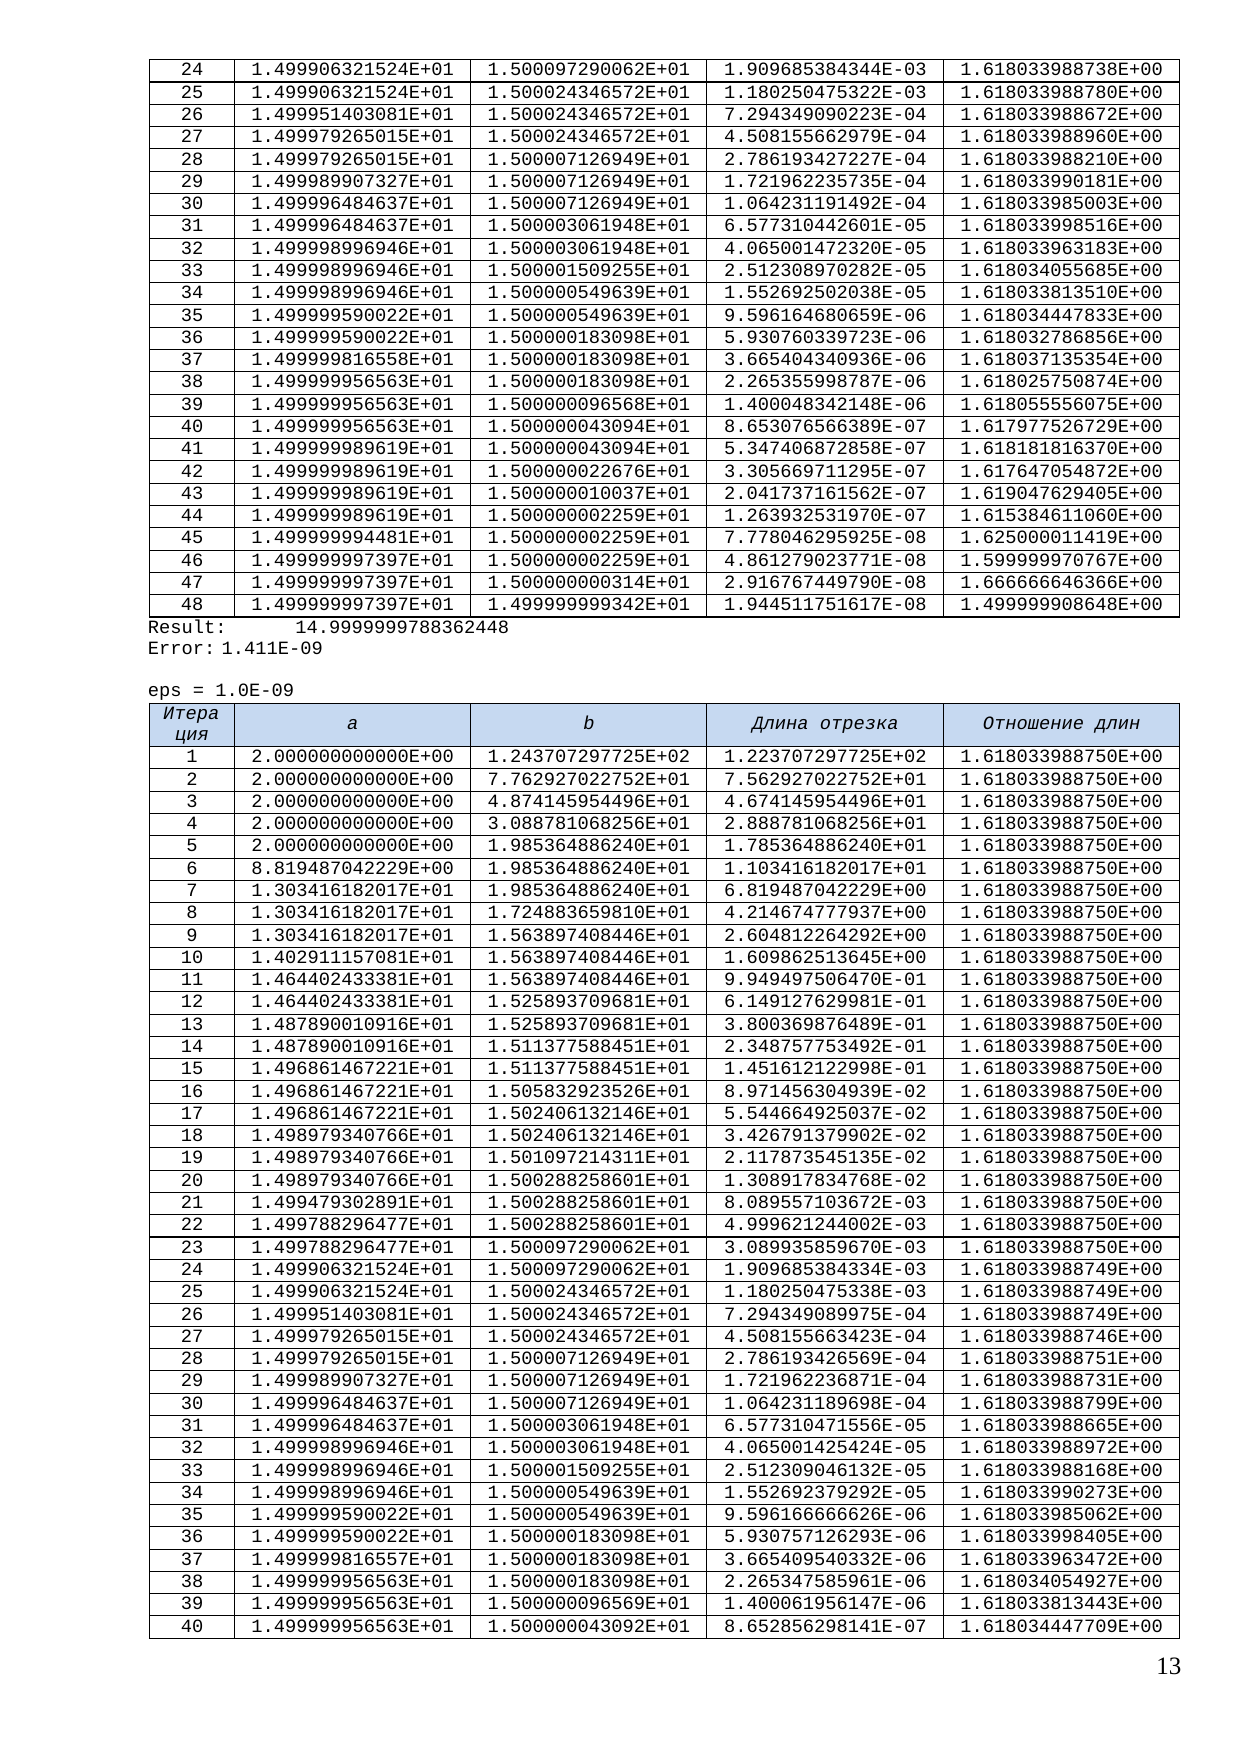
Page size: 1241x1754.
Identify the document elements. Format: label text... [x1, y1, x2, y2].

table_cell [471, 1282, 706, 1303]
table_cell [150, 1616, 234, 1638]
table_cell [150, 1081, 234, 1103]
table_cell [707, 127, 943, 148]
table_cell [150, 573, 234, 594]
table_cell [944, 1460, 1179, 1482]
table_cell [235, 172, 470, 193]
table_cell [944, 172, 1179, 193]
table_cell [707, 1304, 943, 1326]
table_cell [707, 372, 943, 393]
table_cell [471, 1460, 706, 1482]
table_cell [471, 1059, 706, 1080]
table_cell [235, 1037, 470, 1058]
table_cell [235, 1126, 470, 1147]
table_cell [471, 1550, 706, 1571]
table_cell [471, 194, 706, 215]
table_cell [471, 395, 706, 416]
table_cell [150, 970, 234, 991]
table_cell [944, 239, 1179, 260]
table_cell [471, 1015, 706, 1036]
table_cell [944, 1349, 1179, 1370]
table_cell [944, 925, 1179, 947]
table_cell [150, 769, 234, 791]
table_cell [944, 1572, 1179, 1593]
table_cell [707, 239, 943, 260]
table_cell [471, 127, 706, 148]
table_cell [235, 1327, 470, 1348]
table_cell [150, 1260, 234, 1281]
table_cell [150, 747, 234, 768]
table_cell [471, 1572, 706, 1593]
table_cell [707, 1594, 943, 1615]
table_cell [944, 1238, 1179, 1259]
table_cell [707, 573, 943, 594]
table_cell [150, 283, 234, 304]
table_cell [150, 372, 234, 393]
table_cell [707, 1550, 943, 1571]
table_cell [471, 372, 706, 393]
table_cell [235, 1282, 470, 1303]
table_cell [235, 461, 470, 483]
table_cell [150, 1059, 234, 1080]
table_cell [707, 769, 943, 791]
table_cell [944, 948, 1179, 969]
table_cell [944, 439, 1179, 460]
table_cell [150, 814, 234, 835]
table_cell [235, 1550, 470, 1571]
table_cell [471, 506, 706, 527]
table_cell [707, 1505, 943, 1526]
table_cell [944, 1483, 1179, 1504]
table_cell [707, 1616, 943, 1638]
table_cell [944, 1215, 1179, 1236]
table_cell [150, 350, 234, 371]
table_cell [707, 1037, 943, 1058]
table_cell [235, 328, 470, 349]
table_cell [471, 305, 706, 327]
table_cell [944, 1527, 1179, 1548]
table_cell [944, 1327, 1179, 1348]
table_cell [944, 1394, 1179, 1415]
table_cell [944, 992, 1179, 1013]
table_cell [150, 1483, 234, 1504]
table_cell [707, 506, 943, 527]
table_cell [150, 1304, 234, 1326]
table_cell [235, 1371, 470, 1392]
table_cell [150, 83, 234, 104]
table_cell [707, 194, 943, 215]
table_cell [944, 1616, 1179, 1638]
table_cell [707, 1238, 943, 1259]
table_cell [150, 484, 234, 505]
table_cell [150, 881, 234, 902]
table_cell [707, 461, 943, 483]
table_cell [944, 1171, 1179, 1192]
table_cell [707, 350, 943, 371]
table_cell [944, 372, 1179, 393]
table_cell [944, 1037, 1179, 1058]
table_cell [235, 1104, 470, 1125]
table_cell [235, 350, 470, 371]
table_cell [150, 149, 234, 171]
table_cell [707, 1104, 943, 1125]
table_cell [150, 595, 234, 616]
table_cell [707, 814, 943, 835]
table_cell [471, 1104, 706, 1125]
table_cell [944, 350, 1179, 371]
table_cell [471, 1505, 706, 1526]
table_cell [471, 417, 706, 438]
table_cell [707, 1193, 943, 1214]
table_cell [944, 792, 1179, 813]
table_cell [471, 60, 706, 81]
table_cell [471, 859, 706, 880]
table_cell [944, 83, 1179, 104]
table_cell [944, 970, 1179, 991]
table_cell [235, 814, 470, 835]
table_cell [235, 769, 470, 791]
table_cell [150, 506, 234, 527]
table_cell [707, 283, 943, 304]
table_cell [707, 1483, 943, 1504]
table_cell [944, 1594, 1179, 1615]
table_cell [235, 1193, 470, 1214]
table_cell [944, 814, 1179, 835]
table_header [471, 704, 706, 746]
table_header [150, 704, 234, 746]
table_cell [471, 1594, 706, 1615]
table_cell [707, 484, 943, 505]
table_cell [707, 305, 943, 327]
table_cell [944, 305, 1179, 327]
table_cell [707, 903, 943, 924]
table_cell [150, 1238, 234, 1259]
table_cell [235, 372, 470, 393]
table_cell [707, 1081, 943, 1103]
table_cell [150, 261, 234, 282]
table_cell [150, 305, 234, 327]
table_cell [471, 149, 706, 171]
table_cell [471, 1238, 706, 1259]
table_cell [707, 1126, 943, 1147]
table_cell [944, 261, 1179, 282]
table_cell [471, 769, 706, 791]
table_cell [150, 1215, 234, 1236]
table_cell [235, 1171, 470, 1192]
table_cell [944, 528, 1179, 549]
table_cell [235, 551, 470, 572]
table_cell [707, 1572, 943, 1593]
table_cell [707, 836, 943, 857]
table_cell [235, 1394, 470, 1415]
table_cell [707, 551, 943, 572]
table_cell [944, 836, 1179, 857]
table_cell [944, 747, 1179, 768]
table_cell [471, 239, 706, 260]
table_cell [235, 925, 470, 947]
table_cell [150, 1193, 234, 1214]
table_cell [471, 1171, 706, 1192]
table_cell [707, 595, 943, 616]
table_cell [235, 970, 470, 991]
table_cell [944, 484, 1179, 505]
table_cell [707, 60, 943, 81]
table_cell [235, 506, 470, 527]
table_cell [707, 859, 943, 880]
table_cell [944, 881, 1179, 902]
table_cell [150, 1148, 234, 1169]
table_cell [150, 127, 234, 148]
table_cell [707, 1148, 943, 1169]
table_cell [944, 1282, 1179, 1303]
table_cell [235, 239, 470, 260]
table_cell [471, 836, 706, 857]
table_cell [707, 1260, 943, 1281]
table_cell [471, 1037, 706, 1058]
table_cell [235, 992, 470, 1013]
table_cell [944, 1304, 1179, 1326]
text eps = 1.0E-09 [148, 681, 1181, 702]
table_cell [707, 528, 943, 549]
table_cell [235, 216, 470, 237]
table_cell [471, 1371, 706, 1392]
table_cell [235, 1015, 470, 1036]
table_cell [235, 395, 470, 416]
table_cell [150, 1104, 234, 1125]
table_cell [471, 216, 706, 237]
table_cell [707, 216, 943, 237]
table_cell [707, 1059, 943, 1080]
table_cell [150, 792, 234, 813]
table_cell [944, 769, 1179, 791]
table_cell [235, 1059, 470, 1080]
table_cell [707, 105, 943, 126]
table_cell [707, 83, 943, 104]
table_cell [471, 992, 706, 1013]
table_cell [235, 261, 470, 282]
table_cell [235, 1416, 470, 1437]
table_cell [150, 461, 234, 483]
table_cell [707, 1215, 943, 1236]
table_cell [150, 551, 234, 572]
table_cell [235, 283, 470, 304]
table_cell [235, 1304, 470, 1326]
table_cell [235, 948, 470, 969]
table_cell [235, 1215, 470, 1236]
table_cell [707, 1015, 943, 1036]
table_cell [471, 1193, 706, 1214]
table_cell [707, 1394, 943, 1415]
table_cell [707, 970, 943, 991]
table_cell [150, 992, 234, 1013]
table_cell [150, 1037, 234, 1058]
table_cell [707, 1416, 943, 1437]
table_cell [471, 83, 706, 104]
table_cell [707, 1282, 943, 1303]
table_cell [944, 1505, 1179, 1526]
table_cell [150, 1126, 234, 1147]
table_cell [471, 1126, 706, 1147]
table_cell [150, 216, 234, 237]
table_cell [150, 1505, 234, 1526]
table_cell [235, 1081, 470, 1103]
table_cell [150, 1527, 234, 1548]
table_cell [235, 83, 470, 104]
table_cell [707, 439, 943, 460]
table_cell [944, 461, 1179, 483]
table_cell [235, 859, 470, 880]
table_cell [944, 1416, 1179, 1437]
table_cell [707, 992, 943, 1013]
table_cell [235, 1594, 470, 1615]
text Result: 14.9999999788362448 [148, 617, 1181, 639]
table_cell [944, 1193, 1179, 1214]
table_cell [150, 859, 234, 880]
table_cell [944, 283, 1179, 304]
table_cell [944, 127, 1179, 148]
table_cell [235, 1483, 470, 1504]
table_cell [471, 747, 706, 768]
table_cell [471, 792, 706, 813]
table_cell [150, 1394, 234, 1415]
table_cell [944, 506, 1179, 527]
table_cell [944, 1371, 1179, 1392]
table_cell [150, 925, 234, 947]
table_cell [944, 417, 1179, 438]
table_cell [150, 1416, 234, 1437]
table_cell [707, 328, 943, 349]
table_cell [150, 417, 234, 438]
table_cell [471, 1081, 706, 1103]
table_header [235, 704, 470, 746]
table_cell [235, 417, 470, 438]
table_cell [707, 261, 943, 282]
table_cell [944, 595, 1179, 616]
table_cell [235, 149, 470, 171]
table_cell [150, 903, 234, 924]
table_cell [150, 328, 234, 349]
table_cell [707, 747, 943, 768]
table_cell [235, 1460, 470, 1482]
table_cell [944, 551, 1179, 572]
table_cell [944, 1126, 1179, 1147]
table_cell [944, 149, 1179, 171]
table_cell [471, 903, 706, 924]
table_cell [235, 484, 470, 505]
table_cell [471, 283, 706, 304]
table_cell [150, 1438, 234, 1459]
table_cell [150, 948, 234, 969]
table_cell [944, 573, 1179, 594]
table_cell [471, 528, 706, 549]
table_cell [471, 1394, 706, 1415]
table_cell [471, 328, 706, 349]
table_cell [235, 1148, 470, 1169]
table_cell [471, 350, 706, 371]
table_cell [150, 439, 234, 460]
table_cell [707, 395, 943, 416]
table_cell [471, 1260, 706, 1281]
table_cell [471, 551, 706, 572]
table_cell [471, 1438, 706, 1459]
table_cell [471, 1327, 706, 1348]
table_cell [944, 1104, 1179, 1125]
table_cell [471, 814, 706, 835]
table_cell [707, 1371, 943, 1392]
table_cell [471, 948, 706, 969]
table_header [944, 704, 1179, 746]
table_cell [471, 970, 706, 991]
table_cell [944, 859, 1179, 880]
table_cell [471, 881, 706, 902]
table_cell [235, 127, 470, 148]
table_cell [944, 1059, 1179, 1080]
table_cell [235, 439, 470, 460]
text Error: 1.411E-09 [148, 639, 1181, 660]
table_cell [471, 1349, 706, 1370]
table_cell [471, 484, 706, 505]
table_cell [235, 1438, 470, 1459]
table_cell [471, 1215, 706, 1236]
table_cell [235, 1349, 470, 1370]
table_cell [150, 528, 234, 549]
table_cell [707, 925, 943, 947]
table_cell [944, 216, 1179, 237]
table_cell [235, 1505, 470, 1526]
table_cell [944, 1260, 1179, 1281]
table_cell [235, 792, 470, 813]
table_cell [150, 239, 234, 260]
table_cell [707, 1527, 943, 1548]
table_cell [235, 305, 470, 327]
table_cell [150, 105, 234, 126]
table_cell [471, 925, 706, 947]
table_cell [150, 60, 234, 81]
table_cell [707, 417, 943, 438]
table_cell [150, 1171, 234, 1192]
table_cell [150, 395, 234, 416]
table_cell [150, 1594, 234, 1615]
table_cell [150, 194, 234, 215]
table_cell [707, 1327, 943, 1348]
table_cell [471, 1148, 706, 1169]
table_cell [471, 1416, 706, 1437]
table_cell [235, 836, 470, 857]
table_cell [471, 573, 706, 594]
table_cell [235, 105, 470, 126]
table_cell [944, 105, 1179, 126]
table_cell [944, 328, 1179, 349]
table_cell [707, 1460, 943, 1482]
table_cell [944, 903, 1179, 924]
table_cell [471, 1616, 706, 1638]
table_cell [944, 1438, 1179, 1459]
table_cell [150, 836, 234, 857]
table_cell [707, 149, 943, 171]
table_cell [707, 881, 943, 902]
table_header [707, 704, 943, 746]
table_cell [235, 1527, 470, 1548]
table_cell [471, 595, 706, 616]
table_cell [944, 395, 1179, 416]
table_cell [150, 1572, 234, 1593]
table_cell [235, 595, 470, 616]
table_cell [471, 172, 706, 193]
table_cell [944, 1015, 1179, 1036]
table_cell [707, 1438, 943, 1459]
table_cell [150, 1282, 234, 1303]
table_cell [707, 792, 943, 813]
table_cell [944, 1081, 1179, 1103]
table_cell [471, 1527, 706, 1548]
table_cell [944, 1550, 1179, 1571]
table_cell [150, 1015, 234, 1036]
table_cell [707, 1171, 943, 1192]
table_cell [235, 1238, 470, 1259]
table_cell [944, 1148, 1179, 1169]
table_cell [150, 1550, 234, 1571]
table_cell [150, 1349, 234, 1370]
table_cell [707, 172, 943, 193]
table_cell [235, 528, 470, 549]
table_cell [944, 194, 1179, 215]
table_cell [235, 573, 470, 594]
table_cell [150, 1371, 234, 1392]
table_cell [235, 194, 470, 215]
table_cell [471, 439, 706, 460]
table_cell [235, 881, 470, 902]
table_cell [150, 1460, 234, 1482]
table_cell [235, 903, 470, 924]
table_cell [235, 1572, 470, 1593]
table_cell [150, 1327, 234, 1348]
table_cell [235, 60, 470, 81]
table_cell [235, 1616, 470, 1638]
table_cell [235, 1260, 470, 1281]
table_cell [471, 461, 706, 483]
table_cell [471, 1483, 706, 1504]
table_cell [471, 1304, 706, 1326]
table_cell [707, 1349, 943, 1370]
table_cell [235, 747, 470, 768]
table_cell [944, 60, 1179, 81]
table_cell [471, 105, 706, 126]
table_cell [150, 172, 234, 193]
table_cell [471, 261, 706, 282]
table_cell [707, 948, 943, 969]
